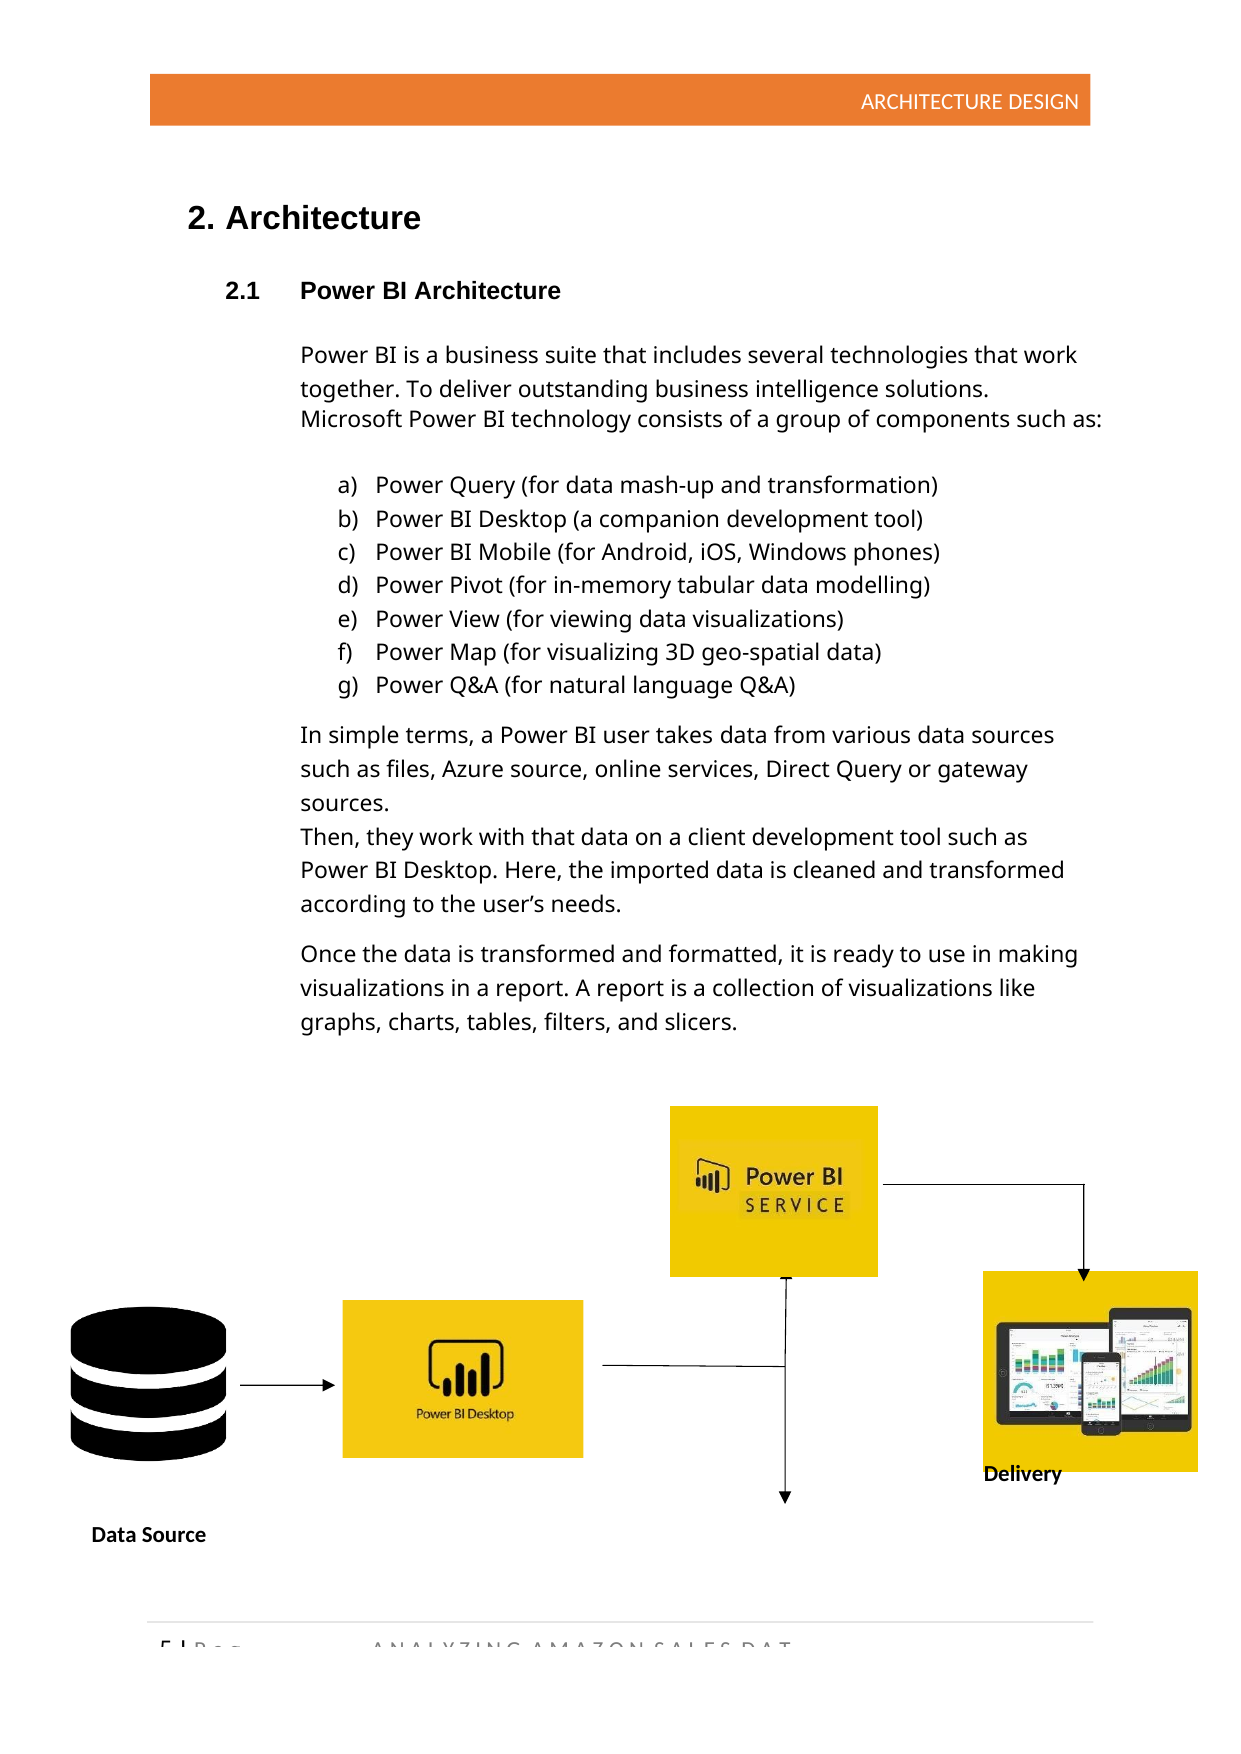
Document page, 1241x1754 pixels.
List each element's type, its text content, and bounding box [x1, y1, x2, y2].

list Power Map (for visualizing 3D geo-spatial data) [337, 636, 1221, 667]
picture [342, 1300, 584, 1458]
list Power BI Desktop (a companion development tool) [337, 503, 1221, 534]
picture [670, 1106, 878, 1277]
list Power BI Mobile (for Android, iOS, Windows phones) [337, 536, 1221, 567]
list Power Query (for data mash-up and transformation) [337, 469, 1221, 501]
list Power Pivot (for in-memory tabular data modelling) [337, 569, 1221, 600]
list Power BI Architecture [225, 276, 1221, 305]
picture [983, 1271, 1198, 1472]
list Power View (for viewing data visualizations) [337, 602, 1221, 634]
text In simple terms, a Power BI user takes data from various data sources such as files, Azure source, online services, Direct Query or gateway sources. [300, 719, 1084, 818]
text Power BI is a business suite that includes several technologies that work together. To deliver outstanding business intelligence solutions. [300, 339, 1091, 404]
text Then, they work with that data on a client development tool such as Power BI Desktop. Here, the imported data is cleaned and transformed according to the user’s needs. [300, 821, 1092, 919]
text Microsoft Power BI technology consists of a group of components such as: [300, 407, 1221, 432]
picture [69, 1305, 227, 1462]
subtitle Architecture [187, 198, 1221, 236]
subtitle Data Source [91, 1520, 1221, 1548]
list Power Q&A (for natural language Q&A) [337, 669, 1221, 700]
text Once the data is transformed and formatted, it is ready to use in making visualizations in a report. A report is a collection of visualizations like graphs, charts, tables, filters, and slicers. [300, 938, 1091, 1037]
